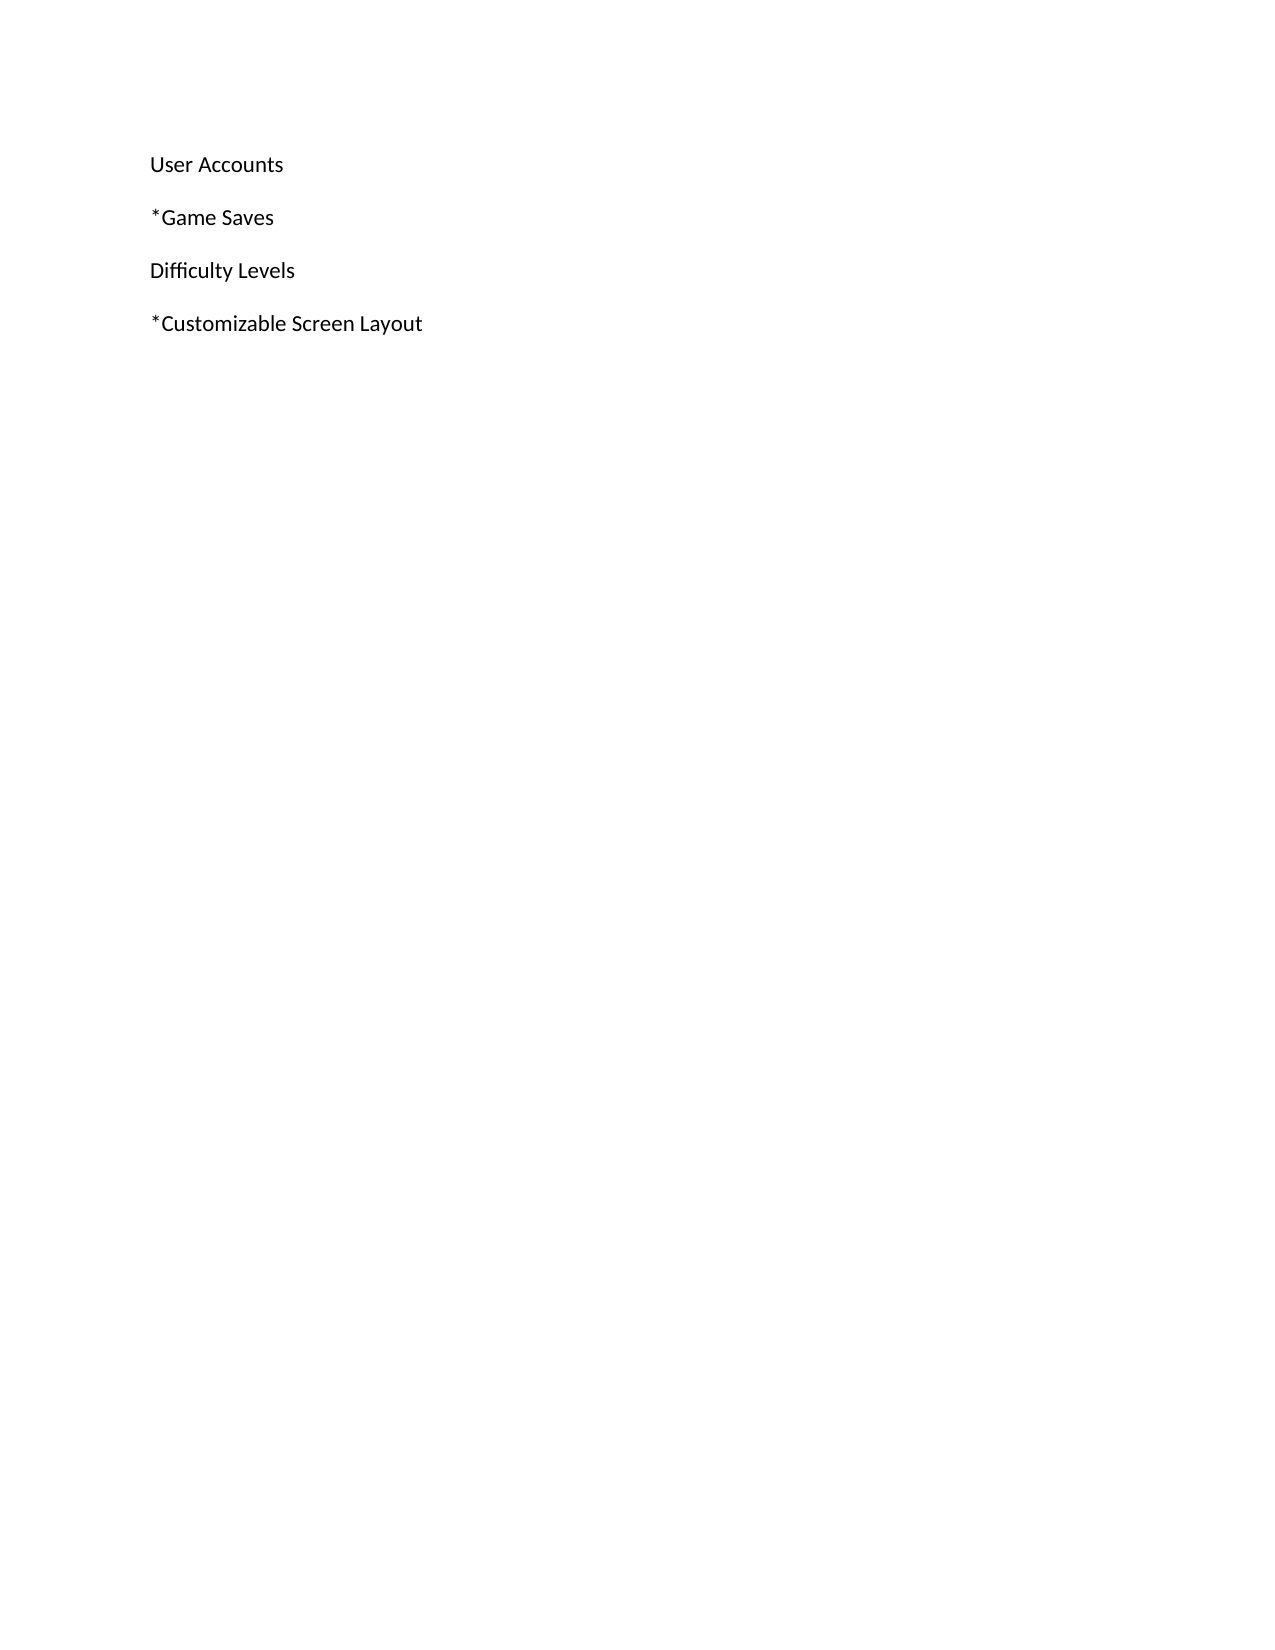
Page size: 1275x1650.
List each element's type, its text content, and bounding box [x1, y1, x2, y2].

text *Customizable Screen Layout [150, 309, 1125, 337]
text User Accounts [150, 150, 1125, 178]
text *Game Saves [150, 203, 1125, 231]
text Difficulty Levels [150, 256, 1125, 284]
